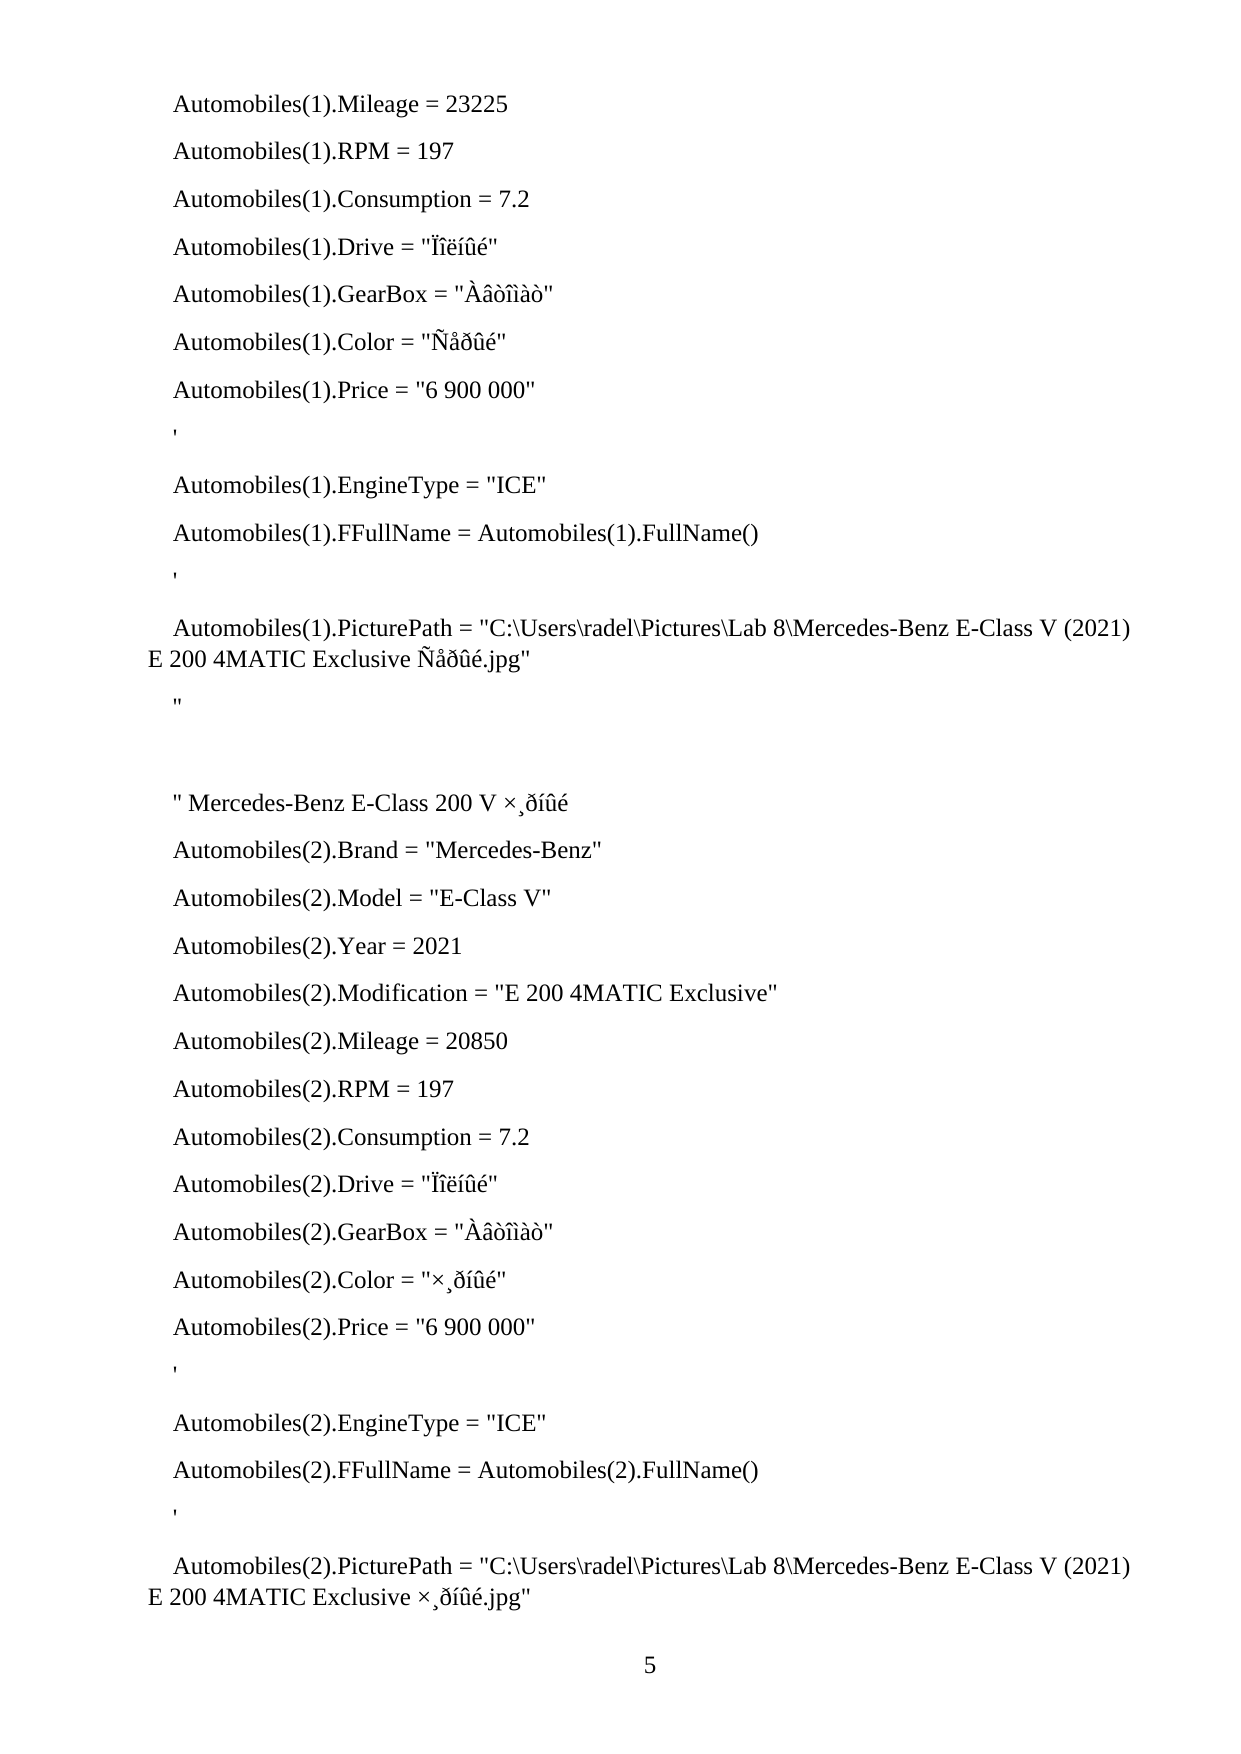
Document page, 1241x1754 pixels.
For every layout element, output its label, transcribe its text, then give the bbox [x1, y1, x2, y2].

text Automobiles(2).Color = "×¸ðíûé" [148, 1265, 1152, 1293]
text Automobiles(2).Consumption = 7.2 [148, 1122, 1152, 1150]
text Automobiles(1).RPM = 197 [148, 136, 1152, 165]
text Automobiles(2).GearBox = "Àâòîìàò" [148, 1217, 1152, 1246]
text Automobiles(2).Modification = "E 200 4MATIC Exclusive" [148, 978, 1152, 1007]
text Automobiles(1).Consumption = 7.2 [148, 184, 1152, 213]
text Automobiles(2).Brand = "Mercedes-Benz" [148, 835, 1152, 864]
text ' [148, 1360, 1152, 1389]
text Automobiles(2).Drive = "Ïîëíûé" [148, 1169, 1152, 1198]
text ' [148, 423, 1152, 451]
text Automobiles(1).Drive = "Ïîëíûé" [148, 232, 1152, 261]
text Automobiles(2).Mileage = 20850 [148, 1026, 1152, 1055]
text Automobiles(1).GearBox = "Àâòîìàò" [148, 279, 1152, 308]
text '' Mercedes-Benz E-Class 200 V ×¸ðíûé [148, 788, 1152, 816]
text Automobiles(2).Price = "6 900 000" [148, 1312, 1152, 1341]
text Automobiles(1).Mileage = 23225 [148, 89, 1152, 117]
text Automobiles(2).Model = "E-Class V" [148, 883, 1152, 912]
text Automobiles(2).FFullName = Automobiles(2).FullName() [148, 1456, 1152, 1484]
text Automobiles(1).EngineType = "ICE" [148, 470, 1152, 499]
text Automobiles(1).Color = "Ñåðûé" [148, 327, 1152, 356]
text Automobiles(1).FFullName = Automobiles(1).FullName() [148, 518, 1152, 547]
text Automobiles(2).RPM = 197 [148, 1074, 1152, 1103]
text '' [148, 692, 1152, 721]
text Automobiles(1).Price = "6 900 000" [148, 375, 1152, 404]
text Automobiles(2).EngineType = "ICE" [148, 1408, 1152, 1437]
text ' [148, 566, 1152, 594]
text Automobiles(2).PicturePath = "C:\Users\radel\Pictures\Lab 8\Mercedes-Benz E-Class V (2021) E 200 4MATIC Exclusive ×¸ðíûé.jpg" [148, 1551, 1152, 1611]
text ' [148, 1503, 1152, 1532]
text Automobiles(2).Year = 2021 [148, 931, 1152, 959]
text Automobiles(1).PicturePath = "C:\Users\radel\Pictures\Lab 8\Mercedes-Benz E-Class V (2021) E 200 4MATIC Exclusive Ñåðûé.jpg" [148, 613, 1152, 673]
